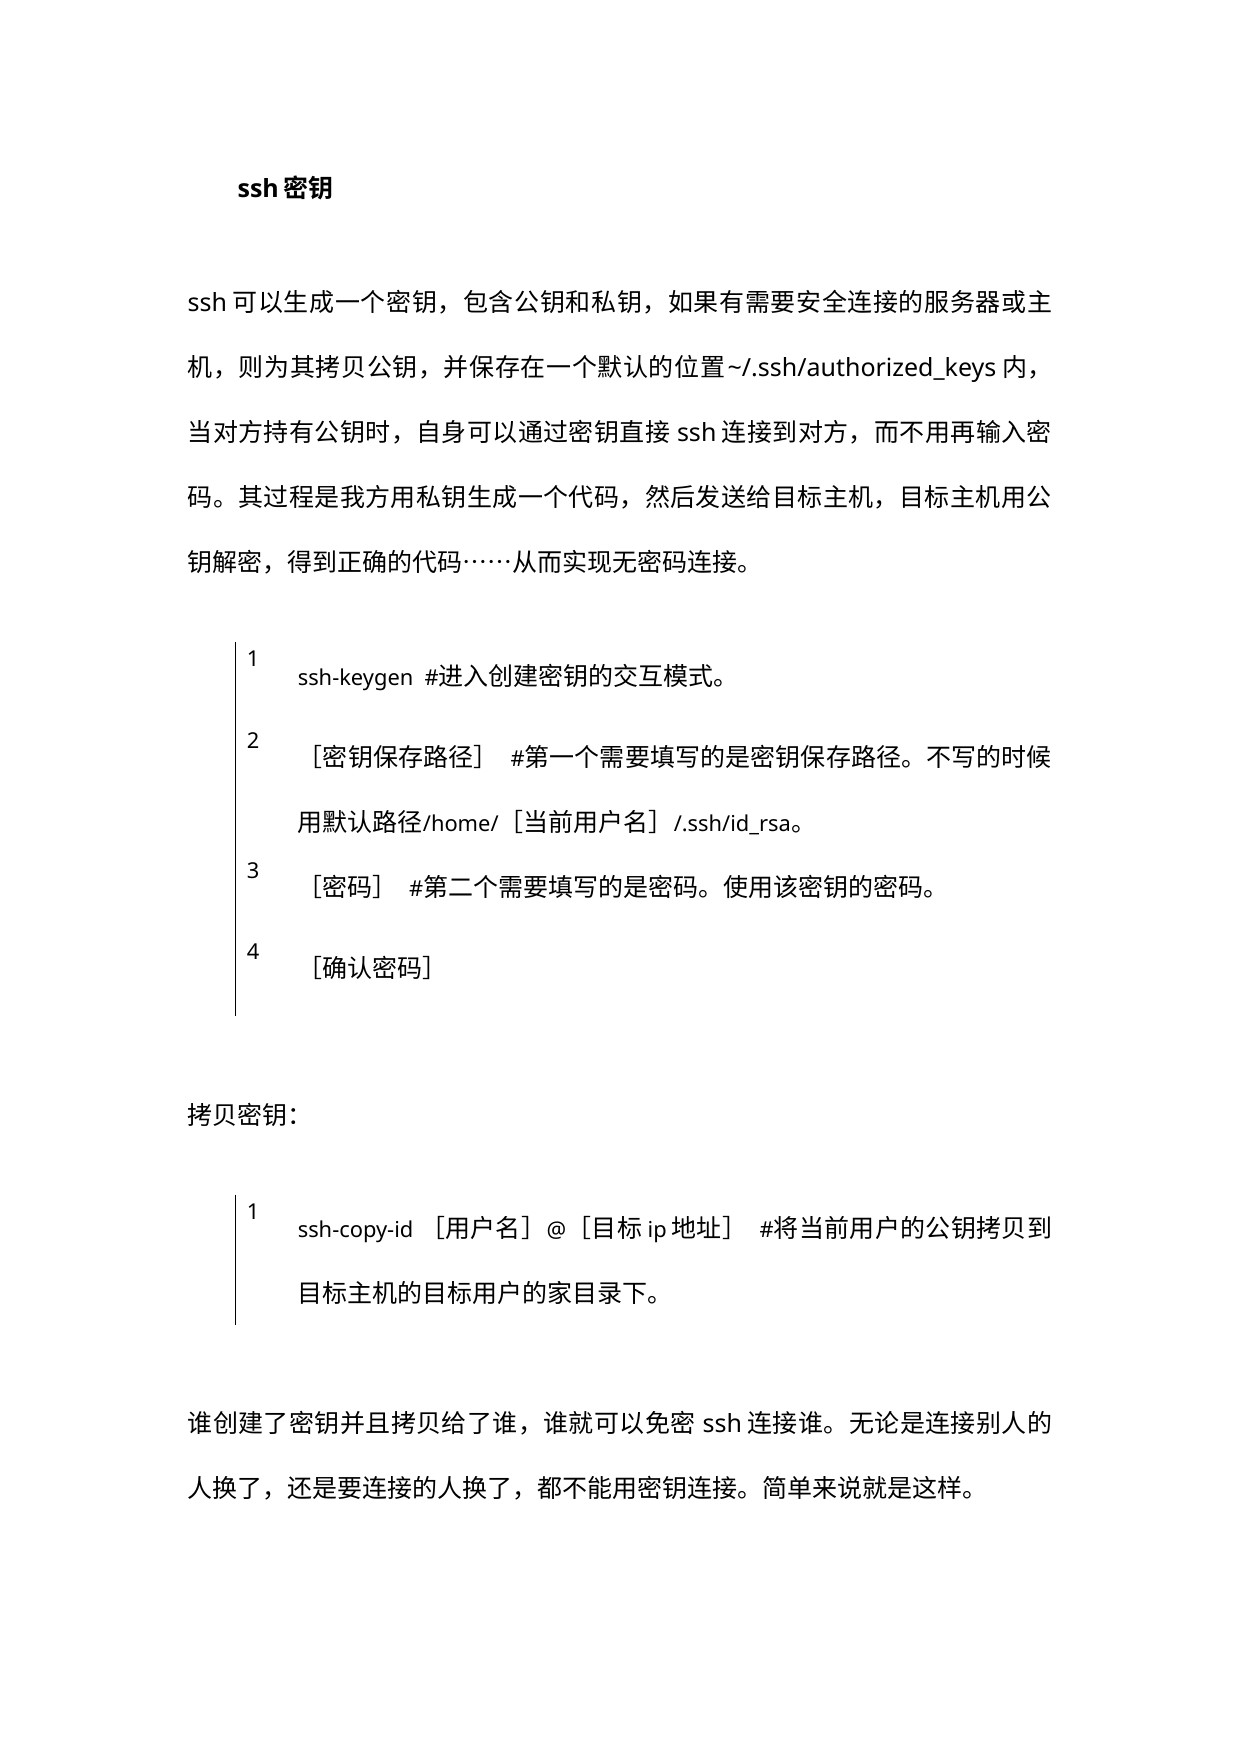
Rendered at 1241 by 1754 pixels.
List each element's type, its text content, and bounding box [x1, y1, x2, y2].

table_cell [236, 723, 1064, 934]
text 谁创建了密钥并且拷贝给了谁，谁就可以免密ssh连接谁。无论是连接别人的人换了，还是要连接的人换了，都不能用密钥连接。简单来说就是这样。 [187, 1389, 1053, 1519]
text 拷贝密钥： [187, 1081, 1053, 1146]
subtitle ssh密钥 [187, 154, 1053, 219]
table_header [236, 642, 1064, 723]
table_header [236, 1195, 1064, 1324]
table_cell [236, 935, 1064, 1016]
text ssh可以生成一个密钥，包含公钥和私钥，如果有需要安全连接的服务器或主机，则为其拷贝公钥，并保存在一个默认的位置~/.ssh/authorized_keys内，当对方持有公钥时，自身可以通过密钥直接ssh连接到对方，而不用再输入密码。其过程是我方用私钥生成一个代码，然后发送给目标主机，目标主机用公钥解密，得到正确的代码……从而实现无密码连接。 [187, 268, 1053, 593]
